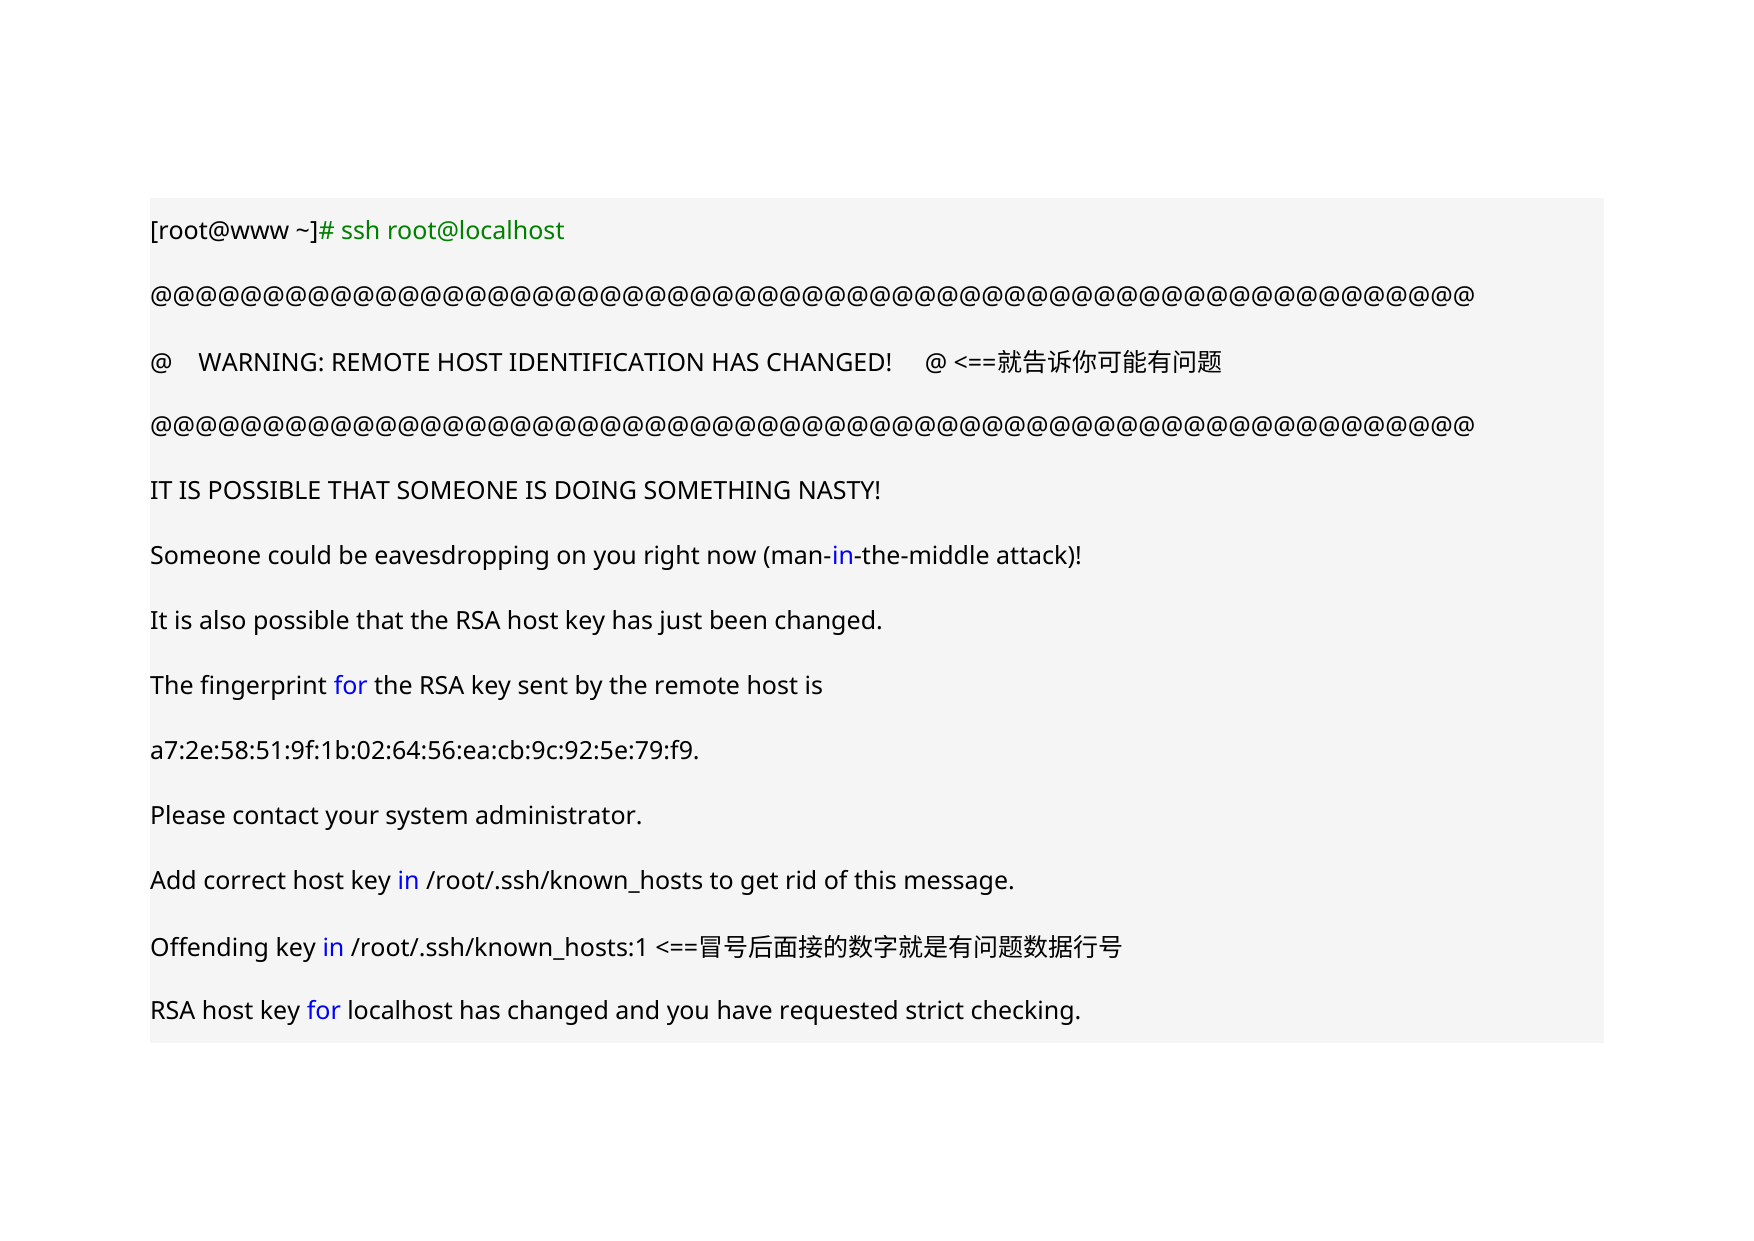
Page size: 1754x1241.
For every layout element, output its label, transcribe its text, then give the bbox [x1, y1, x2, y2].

text @@@@@@@@@@@@@@@@@@@@@@@@@@@@@@@@@@@@@@@@@@@@@@@@@@@@@@@@@@@ [150, 393, 1604, 458]
text RSA host key for localhost has changed and you have requested strict checking. [150, 978, 1604, 1043]
text Please contact your system administrator. [150, 783, 1604, 848]
text Someone could be eavesdropping on you right now (man-in-the-middle attack)! [150, 523, 1604, 588]
text @@@@@@@@@@@@@@@@@@@@@@@@@@@@@@@@@@@@@@@@@@@@@@@@@@@@@@@@@@@ [150, 263, 1604, 328]
text IT IS POSSIBLE THAT SOMEONE IS DOING SOMETHING NASTY! [150, 458, 1604, 523]
text Offending key in /root/.ssh/known_hosts:1 <==冒号后面接的数字就是有问题数据行号 [150, 913, 1604, 978]
text The fingerprint for the RSA key sent by the remote host is [150, 653, 1604, 718]
text It is also possible that the RSA host key has just been changed. [150, 588, 1604, 653]
text [root@www ~]# ssh root@localhost [150, 198, 1604, 263]
text a7:2e:58:51:9f:1b:02:64:56:ea:cb:9c:92:5e:79:f9. [150, 718, 1604, 783]
text Add correct host key in /root/.ssh/known_hosts to get rid of this message. [150, 848, 1604, 913]
text @ WARNING: REMOTE HOST IDENTIFICATION HAS CHANGED! @ <==就告诉你可能有问题 [150, 328, 1604, 393]
